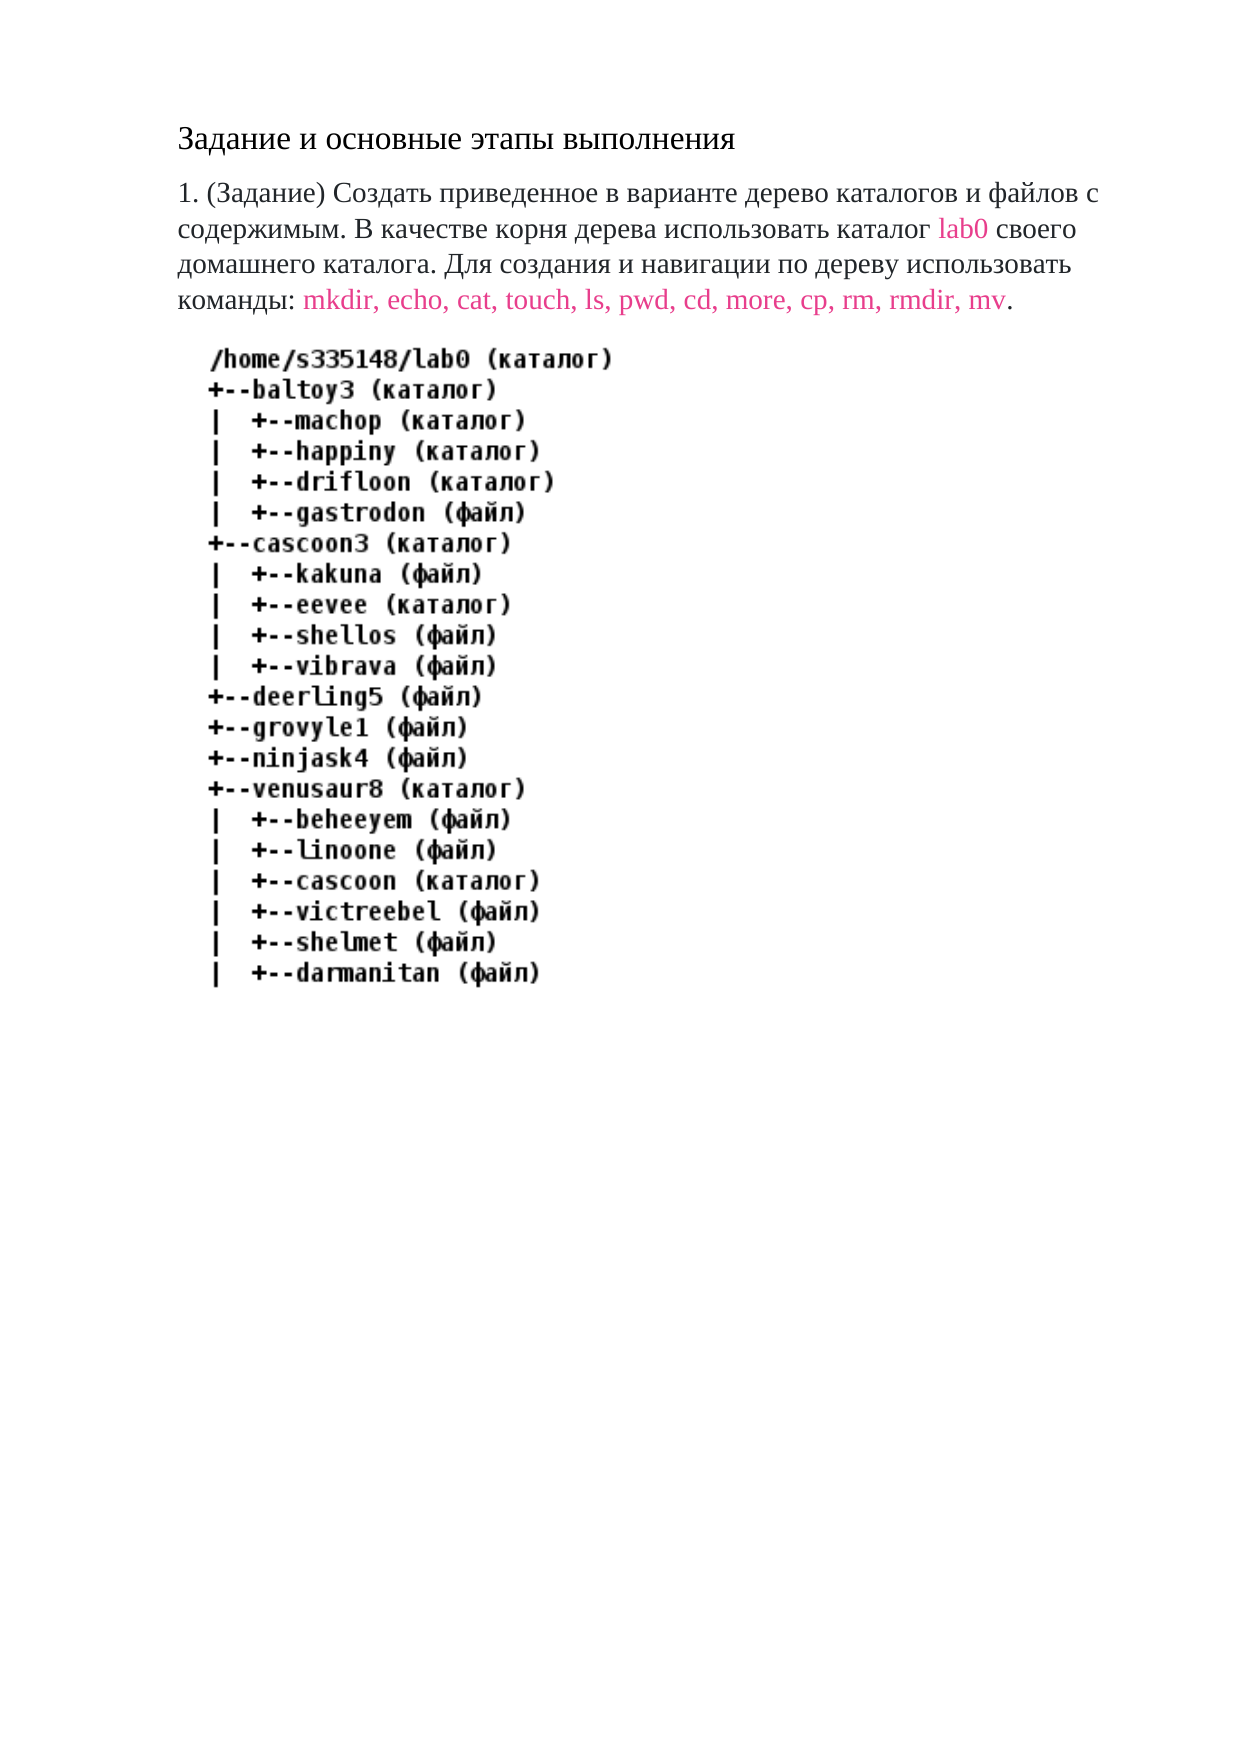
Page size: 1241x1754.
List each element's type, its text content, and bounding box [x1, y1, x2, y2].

picture [192, 334, 636, 1011]
text Задание и основные этапы выполнения [177, 118, 1152, 156]
text 1. (Задание) Создать приведенное в варианте дерево каталогов и файлов с содержимым. В качестве корня дерева использовать каталог lab0 своего домашнего каталога. Для создания и навигации по дереву использовать команды: mkdir, echo, cat, touch, ls, pwd, cd, more, cp, rm, rmdir, mv. [177, 175, 1152, 316]
